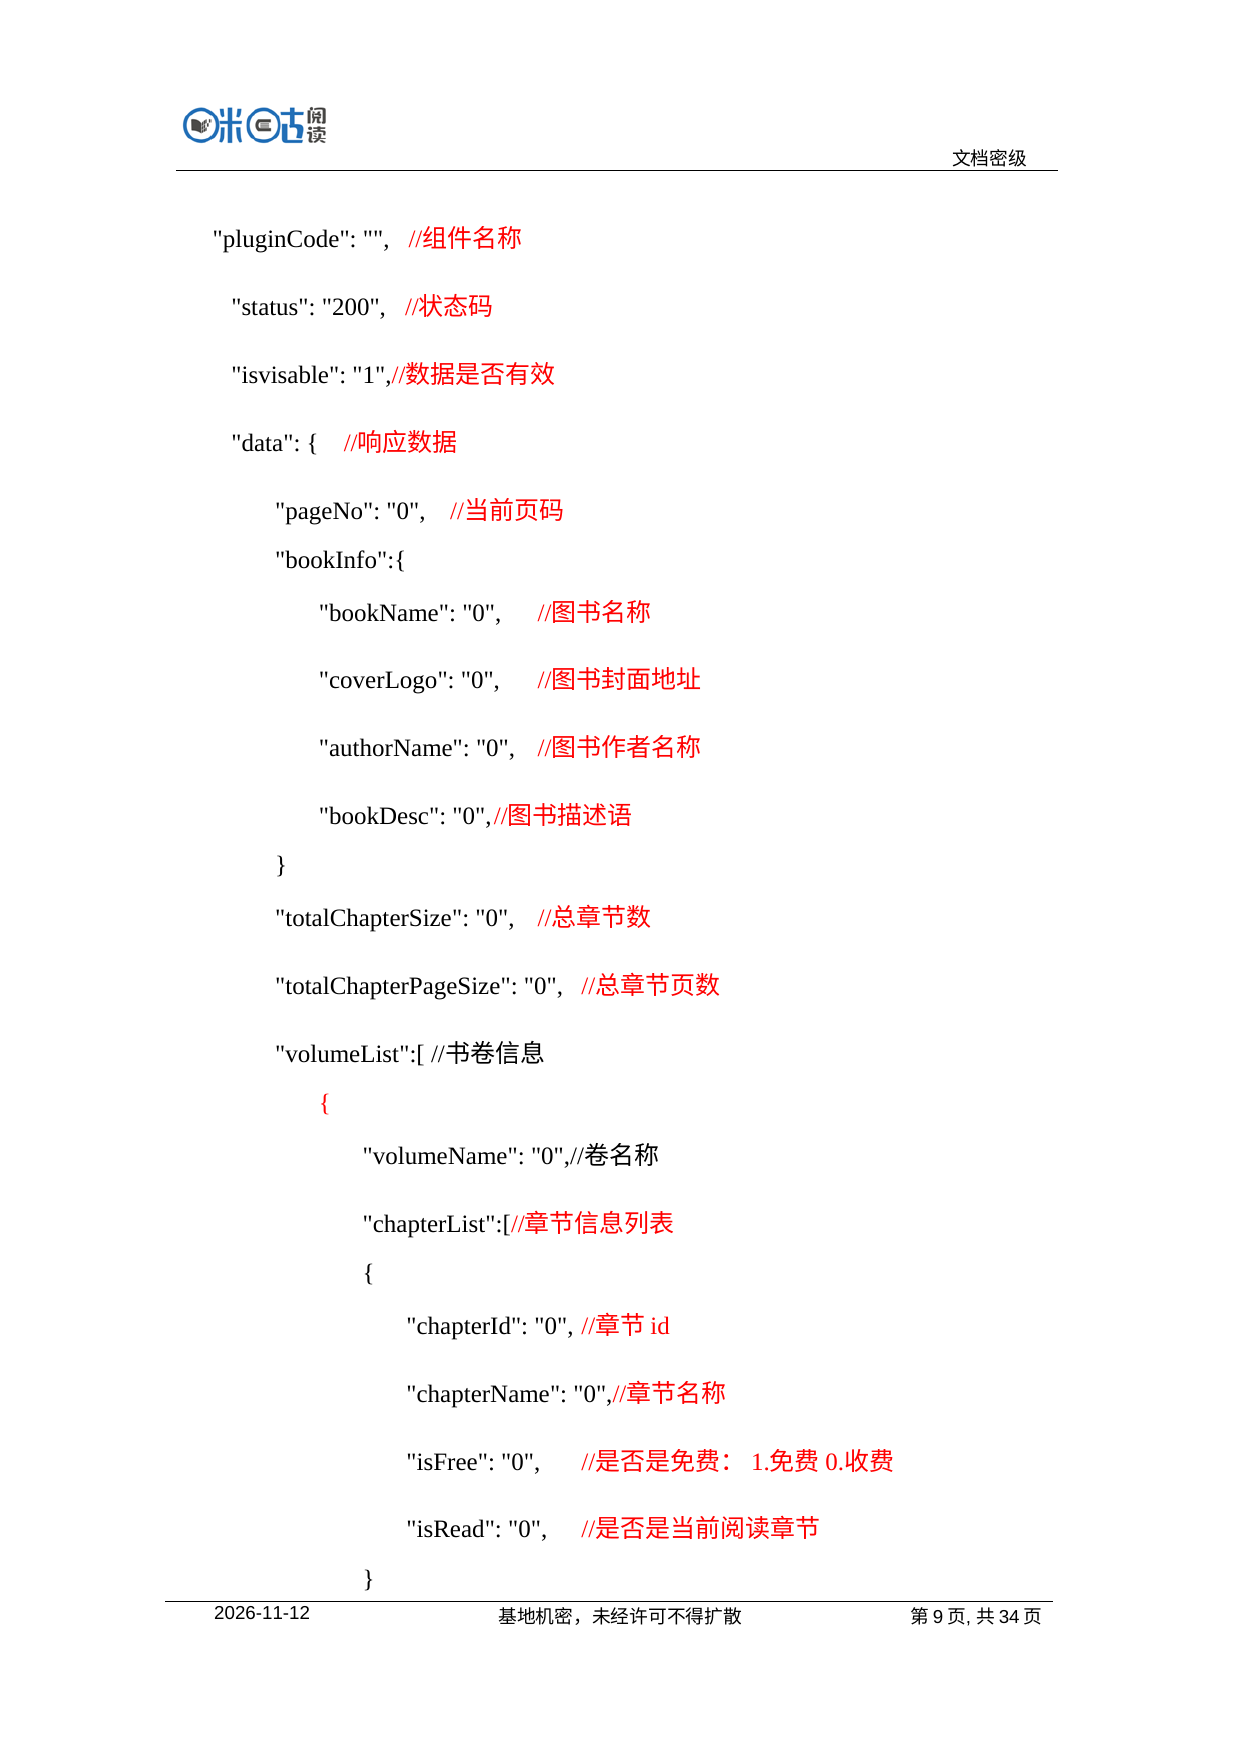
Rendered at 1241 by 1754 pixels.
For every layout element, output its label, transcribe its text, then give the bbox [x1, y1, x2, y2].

text "pageNo": "0", //当前页码 [231, 474, 1053, 542]
text "bookDesc": "0", //图书描述语 [275, 780, 1053, 848]
text "chapterId": "0", //章节id [362, 1289, 1053, 1357]
text "status": "200", //状态码 [187, 271, 1053, 338]
text "totalChapterSize": "0", //总章节数 [231, 882, 1053, 950]
text "totalChapterPageSize": "0", //总章节页数 [231, 950, 1053, 1018]
text "chapterName": "0",//章节名称 [362, 1357, 1053, 1425]
text "isRead": "0", //是否是当前阅读章节 [362, 1493, 1053, 1561]
text } [319, 1561, 1053, 1595]
text "volumeName": "0",//卷名称 [319, 1119, 1053, 1187]
text "data": { //响应数据 [187, 406, 1053, 474]
text "volumeList":[ //书卷信息 [231, 1018, 1053, 1086]
text } [231, 848, 1053, 882]
picture [181, 103, 329, 146]
text "coverLogo": "0", //图书封面地址 [275, 644, 1053, 712]
text { [319, 1255, 1053, 1289]
text "chapterList":[//章节信息列表 [319, 1187, 1053, 1255]
text "isvisable": "1",//数据是否有效 [187, 338, 1053, 406]
text "isFree": "0", //是否是免费： 1.免费 0.收费 [362, 1425, 1053, 1493]
text "bookInfo":{ [187, 542, 1053, 576]
text "authorName": "0", //图书作者名称 [275, 712, 1053, 780]
text "bookName": "0", //图书名称 [275, 576, 1053, 644]
text "pluginCode": "", //组件名称 [187, 203, 1053, 271]
text { [275, 1086, 1053, 1119]
